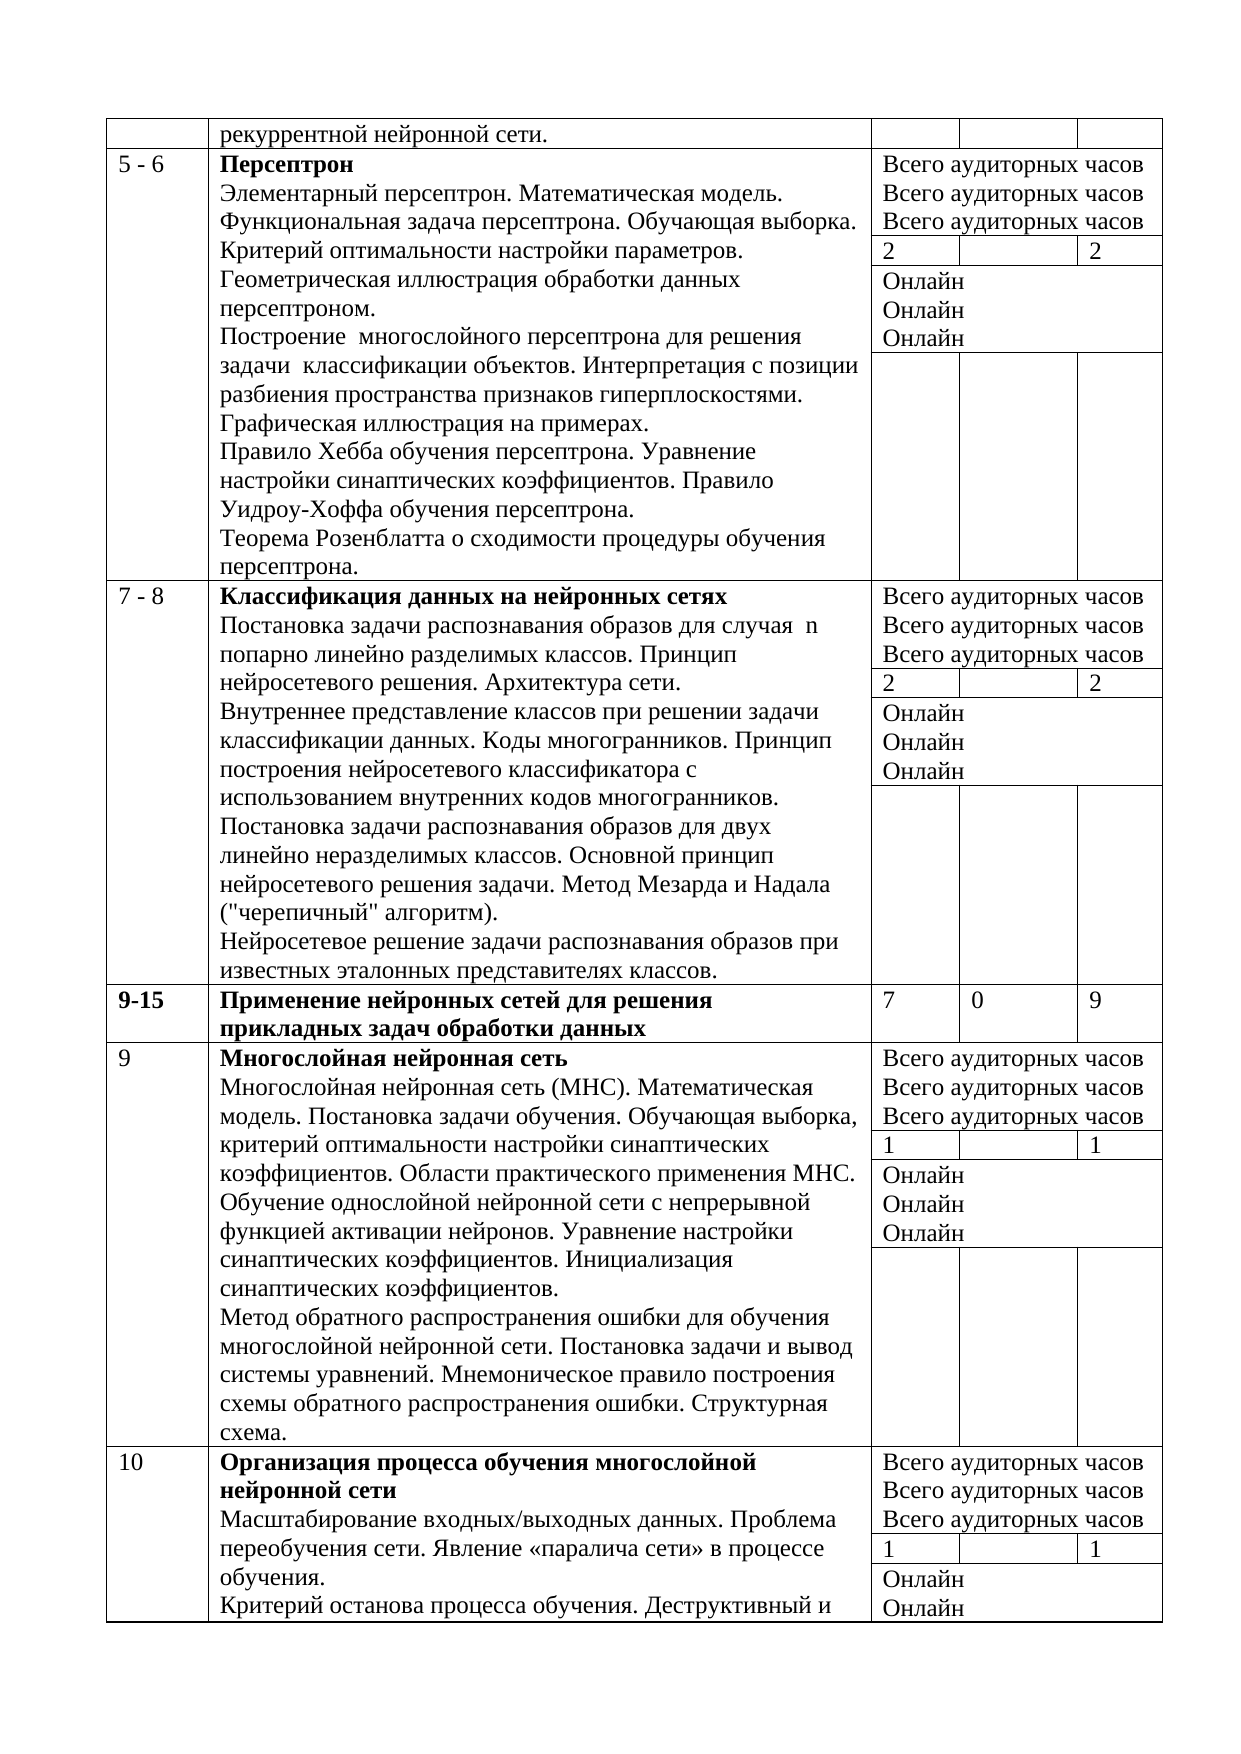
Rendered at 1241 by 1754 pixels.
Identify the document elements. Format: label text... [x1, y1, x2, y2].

table_cell Всего аудиторных часов [872, 581, 1162, 667]
table_cell 9-15 [107, 985, 208, 1042]
table_cell [960, 119, 1077, 148]
table_cell [872, 119, 959, 148]
table_cell Онлайн [872, 1160, 1162, 1247]
table_cell 1 [1078, 1534, 1162, 1563]
table_cell [960, 236, 1077, 265]
table_cell [872, 353, 959, 580]
table_cell 2 [1078, 236, 1162, 265]
table_cell [1078, 353, 1162, 580]
table_cell [960, 1131, 1077, 1159]
table_cell 2 [872, 669, 959, 697]
table_cell Организация процесса обучения многослойной нейронной сети Масштабирование входных/выходных данных. Проблема переобучения сети. Явление «паралича сети» в процессе обучения. Критерий останова процесса обучения. Деструктивный и конструктивный методы выбора архитектуры многослойной нейронной сети. Метод Эша (конструктивный подход). Модификация критерия для контрастирования значений синаптических коэффициентов и упрощения структуры сети (деструктивный подход). [209, 1447, 871, 1621]
table_cell [960, 1248, 1077, 1446]
table_cell [1078, 1248, 1162, 1446]
table_cell [1078, 119, 1162, 148]
table_cell 2 [1078, 669, 1162, 697]
table_cell [960, 786, 1077, 984]
table_cell 9 [1078, 985, 1162, 1042]
table_cell 7 [872, 985, 959, 1042]
table_cell Всего аудиторных часов [872, 149, 1162, 235]
table_cell Применение нейронных сетей для решения прикладных задач обработки данных [209, 985, 871, 1042]
table_cell Онлайн [872, 266, 1162, 352]
table_cell 2 [872, 236, 959, 265]
table_cell [872, 1248, 959, 1446]
table_cell Классификация данных на нейронных сетях Постановка задачи распознавания образов для случая n попарно линейно разделимых классов. Принцип нейросетевого решения. Архитектура сети. Внутреннее представление классов при решении задачи классификации данных. Коды многогранников. Принцип построения нейросетевого классификатора с использованием внутренних кодов многогранников. Постановка задачи распознавания образов для двух линейно неразделимых классов. Основной принцип нейросетевого решения задачи. Метод Мезарда и Надала ("черепичный" алгоритм). Нейросетевое решение задачи распознавания образов при известных эталонных представителях классов. [209, 581, 871, 984]
table_cell Всего аудиторных часов [872, 1447, 1162, 1533]
table_cell [872, 786, 959, 984]
table_cell 9 [107, 1043, 208, 1446]
table_cell Онлайн [872, 698, 1162, 784]
table_cell [960, 1534, 1077, 1563]
table_cell 1 [1078, 1131, 1162, 1159]
table_cell 1 [872, 1534, 959, 1563]
table_cell Многослойная нейронная сеть Многослойная нейронная сеть (МНС). Математическая модель. Постановка задачи обучения. Обучающая выборка, критерий оптимальности настройки синаптических коэффициентов. Области практического применения МНС. Обучение однослойной нейронной сети с непрерывной функцией активации нейронов. Уравнение настройки синаптических коэффициентов. Инициализация синаптических коэффициентов. Метод обратного распространения ошибки для обучения многослойной нейронной сети. Постановка задачи и вывод системы уравнений. Мнемоническое правило построения схемы обратного распространения ошибки. Структурная схема. [209, 1043, 871, 1446]
table_cell Онлайн [872, 1564, 1162, 1621]
table_cell [960, 669, 1077, 697]
table_cell [960, 353, 1077, 580]
table_cell Всего аудиторных часов [872, 1043, 1162, 1129]
table_cell 10 [107, 1447, 208, 1621]
table_cell 1 [872, 1131, 959, 1159]
table_cell Персептрон Элементарный персептрон. Математическая модель. Функциональная задача персептрона. Обучающая выборка. Критерий оптимальности настройки параметров. Геометрическая иллюстрация обработки данных персептроном. Построение многослойного персептрона для решения задачи классификации объектов. Интерпретация с позиции разбиения пространства признаков гиперплоскостями. Графическая иллюстрация на примерах. Правило Хебба обучения персептрона. Уравнение настройки синаптических коэффициентов. Правило Уидроу-Хоффа обучения персептрона. Теорема Розенблатта о сходимости процедуры обучения персептрона. [209, 149, 871, 580]
table_cell 5 - 6 [107, 149, 208, 580]
table_cell 7 - 8 [107, 581, 208, 984]
table_cell [1078, 786, 1162, 984]
table_cell 0 [960, 985, 1077, 1042]
